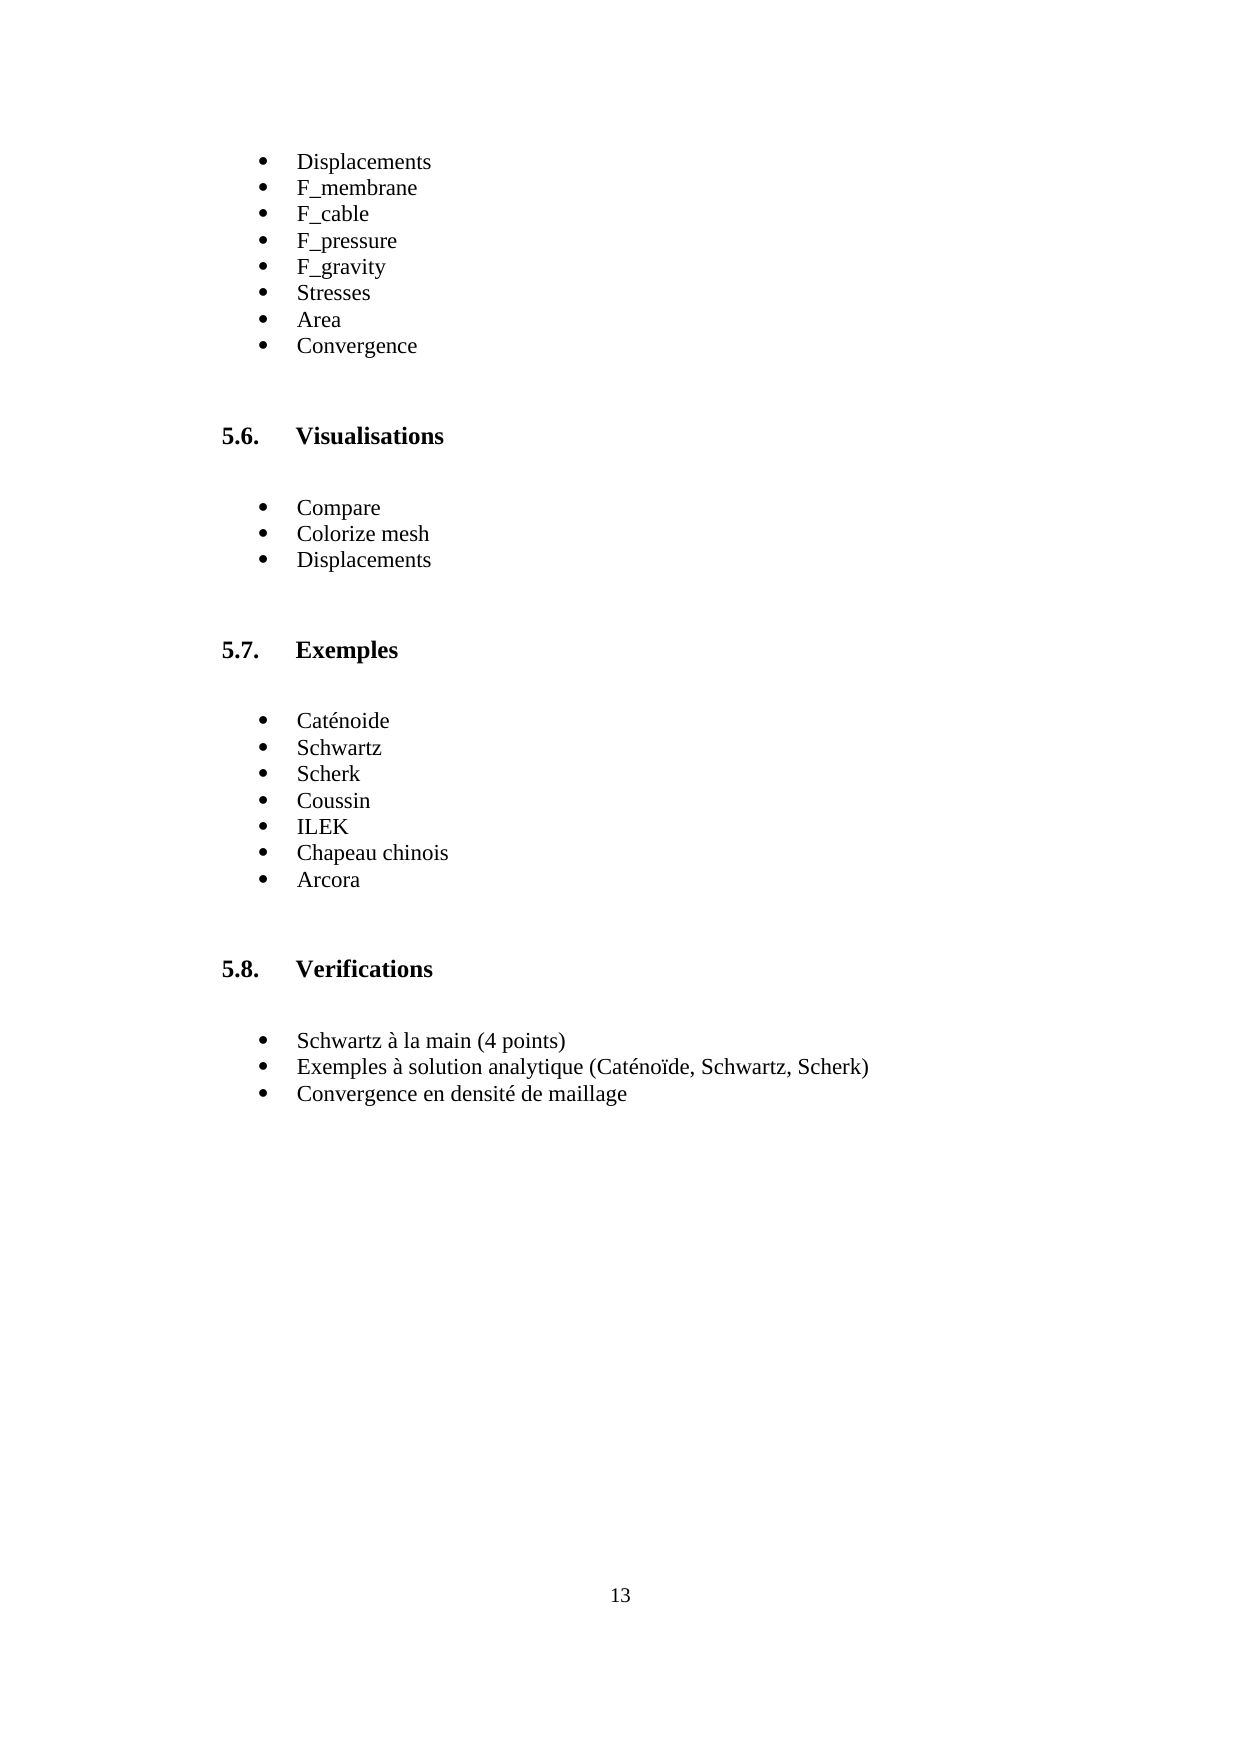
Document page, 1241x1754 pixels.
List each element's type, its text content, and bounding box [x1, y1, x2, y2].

list Caténoide [259, 708, 1092, 734]
list F_gravity [259, 253, 1092, 279]
list Arcora [259, 866, 1092, 892]
list Coussin [259, 787, 1092, 813]
list F_pressure [259, 227, 1092, 253]
list Schwartz à la main (4 points) [259, 1027, 1092, 1053]
list Chapeau chinois [259, 839, 1092, 866]
list F_membrane [259, 174, 1092, 200]
list Exemples à solution analytique (Caténoïde, Schwartz, Scherk) [259, 1053, 1092, 1080]
list Convergence [259, 332, 1092, 358]
list ILEK [259, 813, 1092, 839]
list Scherk [259, 760, 1092, 787]
subtitle Verifications [222, 954, 1092, 983]
list Displacements [259, 148, 1092, 174]
subtitle Visualisations [222, 421, 1092, 450]
list F_cable [259, 200, 1092, 227]
list Colorize mesh [259, 520, 1092, 546]
list Stresses [259, 279, 1092, 306]
list Schwartz [259, 734, 1092, 760]
list Displacements [259, 546, 1092, 573]
list Area [259, 306, 1092, 332]
subtitle Exemples [222, 635, 1092, 664]
list Convergence en densité de maillage [259, 1080, 1092, 1106]
list Compare [259, 493, 1092, 520]
